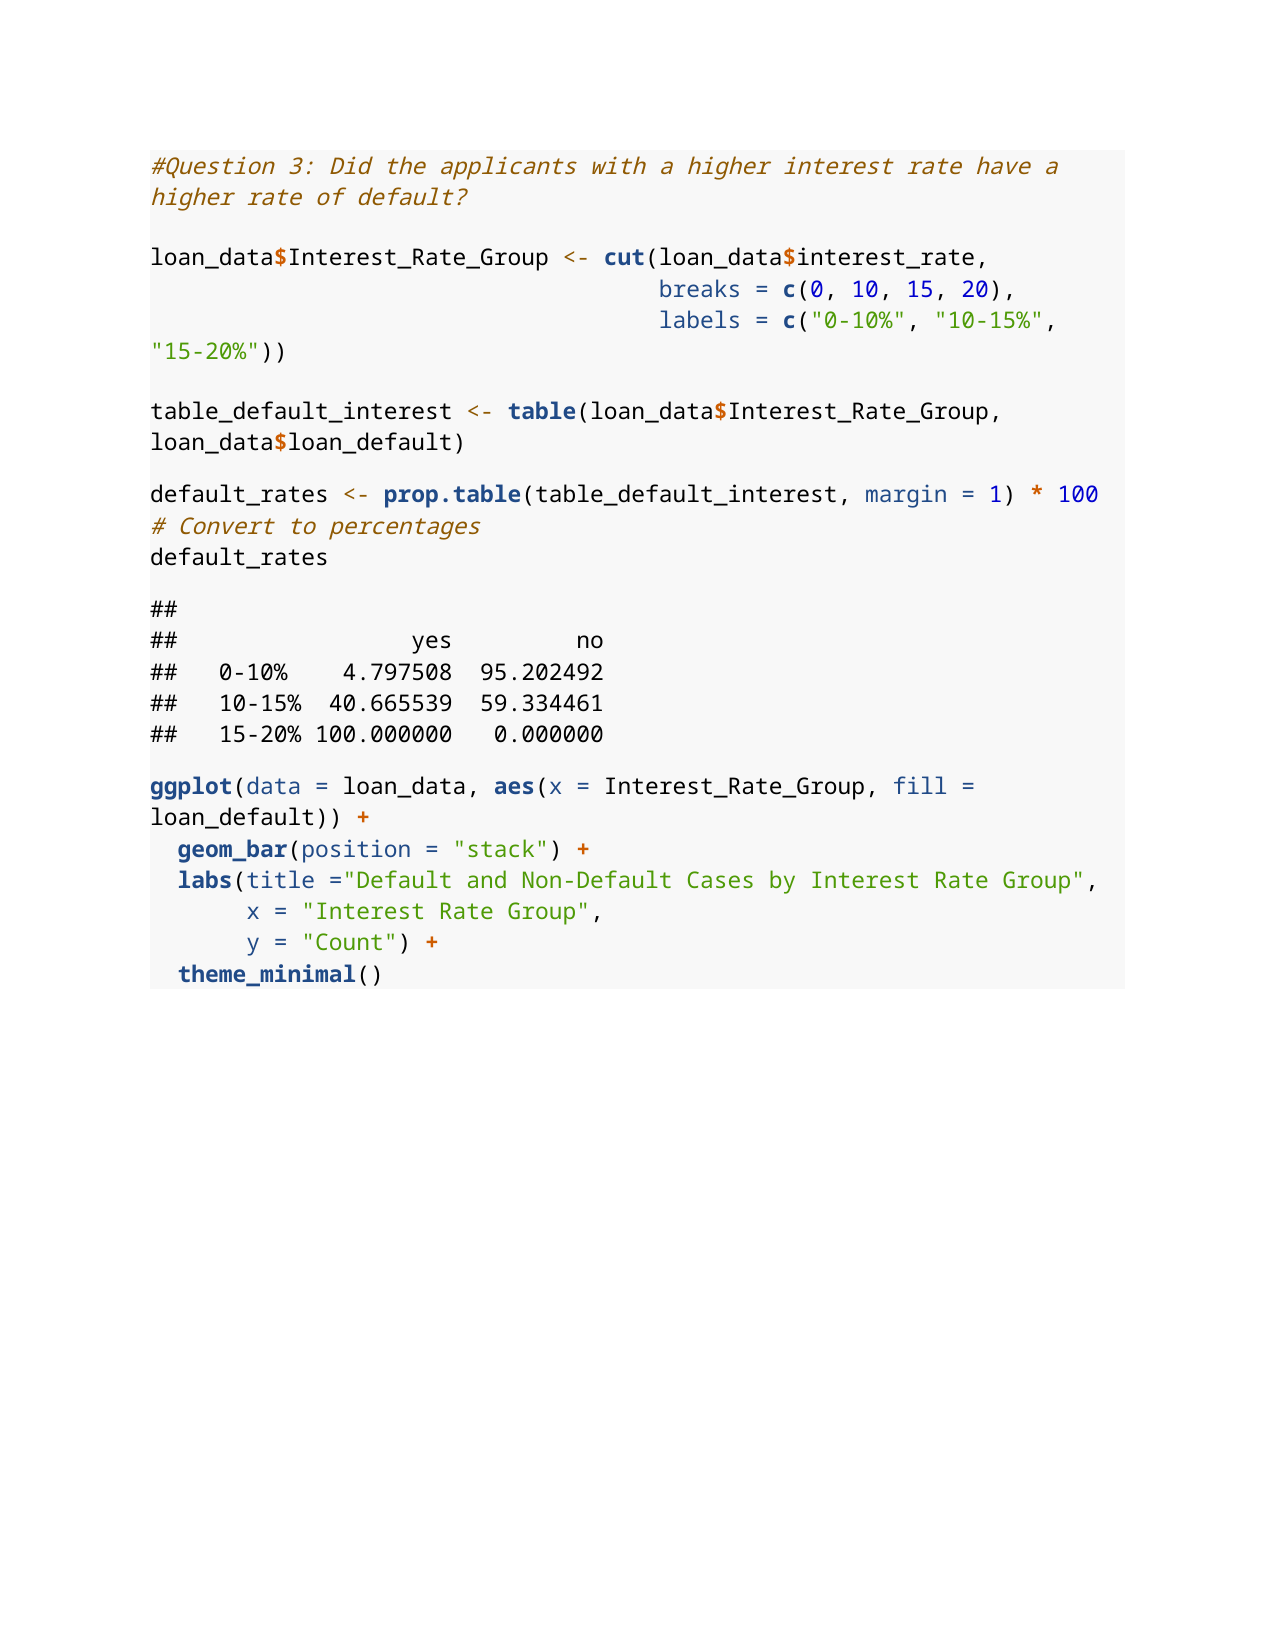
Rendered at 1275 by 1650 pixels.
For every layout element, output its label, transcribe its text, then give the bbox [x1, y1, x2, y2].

text ## ## yes no ## 0-10% 4.797508 95.202492 ## 10-15% 40.665539 59.334461 ## 15-20% 100.000000 0.000000 [150, 593, 1125, 749]
text #Question 3: Did the applicants with a higher interest rate have a higher rate of default? loan_data$Interest_Rate_Group <- cut(loan_data$interest_rate, breaks = c(0, 10, 15, 20), labels = c("0-10%", "10-15%", "15-20%")) table_default_interest <- table(loan_data$Interest_Rate_Group, loan_data$loan_default) [150, 150, 1125, 457]
text ggplot(data = loan_data, aes(x = Interest_Rate_Group, fill = loan_default)) + geom_bar(position = "stack") + labs(title ="Default and Non-Default Cases by Interest Rate Group", x = "Interest Rate Group", y = "Count") + theme_minimal() [150, 770, 1125, 989]
text default_rates <- prop.table(table_default_interest, margin = 1) * 100 # Convert to percentages default_rates [150, 478, 1125, 572]
